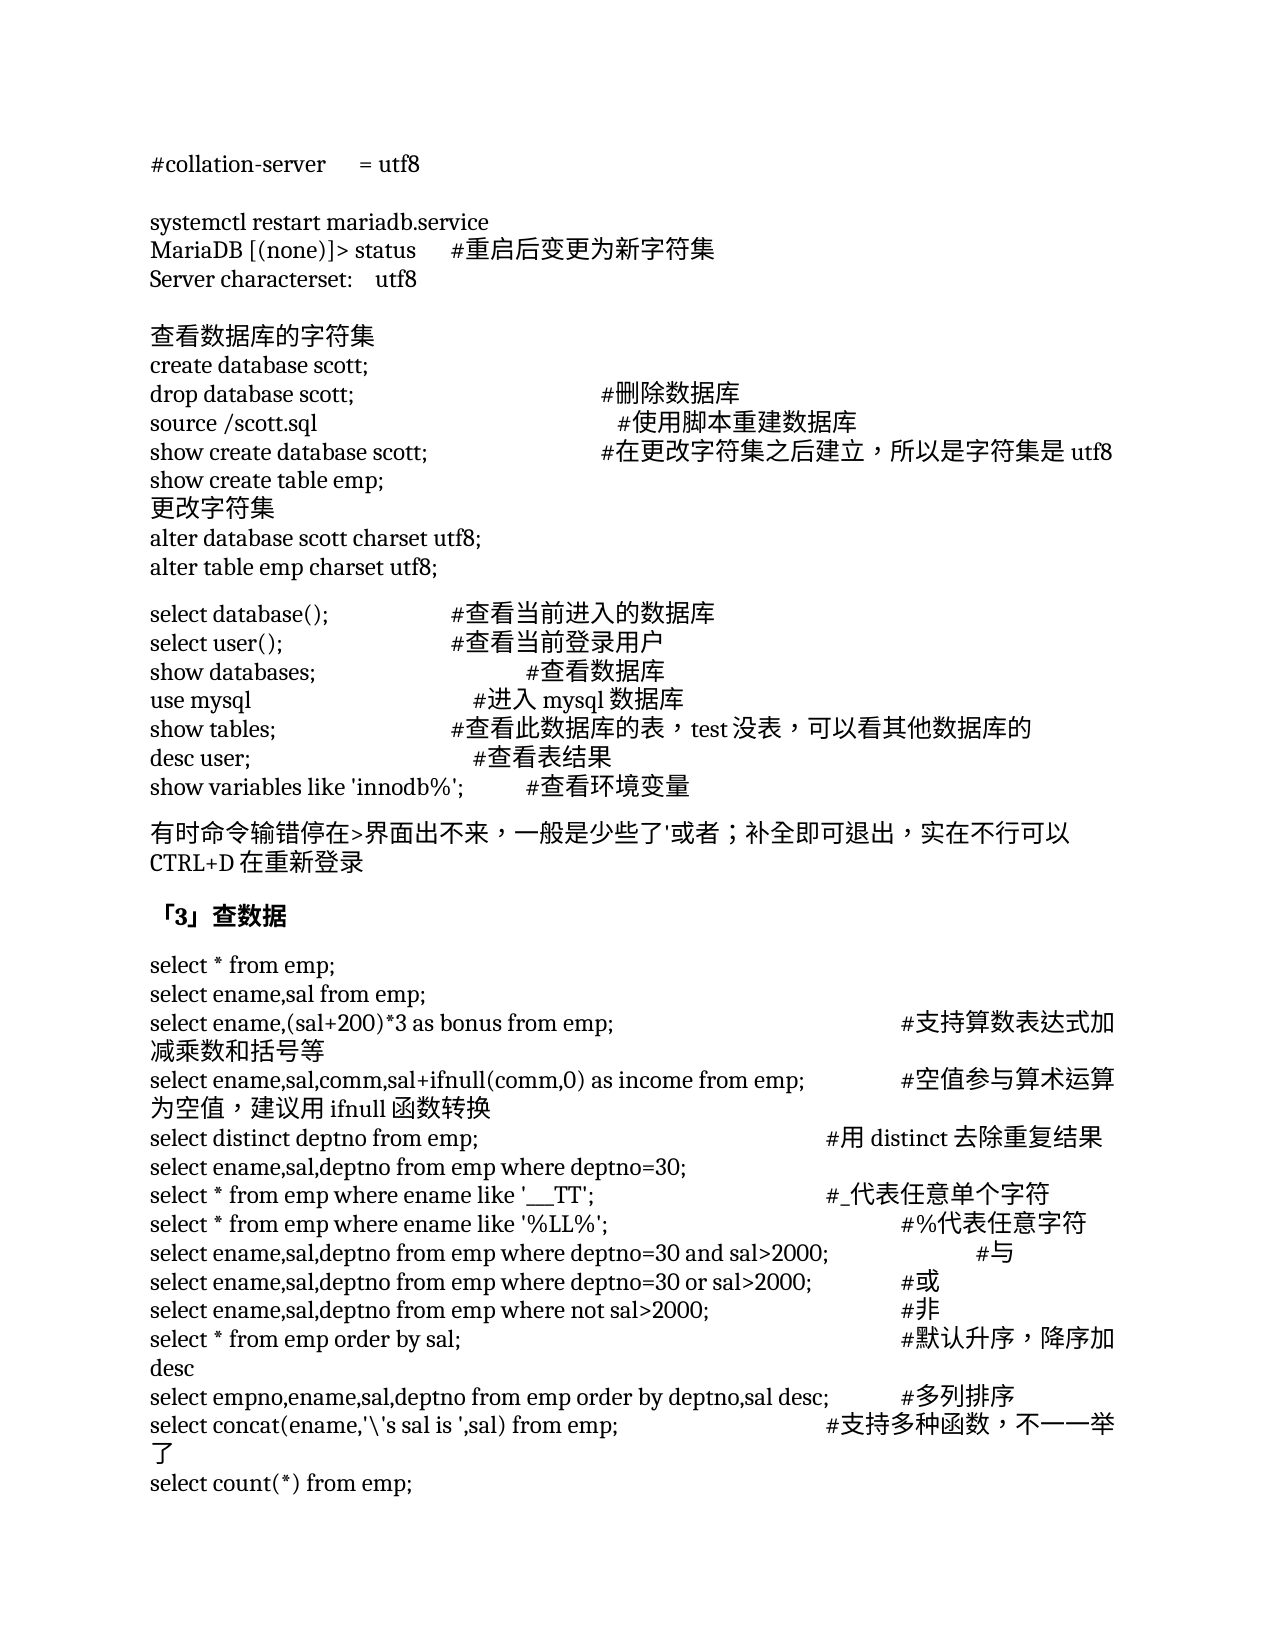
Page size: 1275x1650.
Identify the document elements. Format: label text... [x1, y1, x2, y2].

list 「3」查数据 [150, 896, 1125, 932]
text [150, 951, 1125, 1497]
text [150, 150, 1125, 581]
text 有时命令输错停在>界面出不来，一般是少些了'或者；补全即可退出，实在不行可以CTRL+D在重新登录 [150, 820, 1125, 877]
text select database(); #查看当前进入的数据库 select user(); #查看当前登录用户 show databases; #查看数据库 use mysql #进入mysql数据库 show tables; #查看此数据库的表，test没表，可以看其他数据库的 desc user; #查看表结果 show variables like 'innodb%'; #查看环境变量 [150, 600, 1125, 801]
